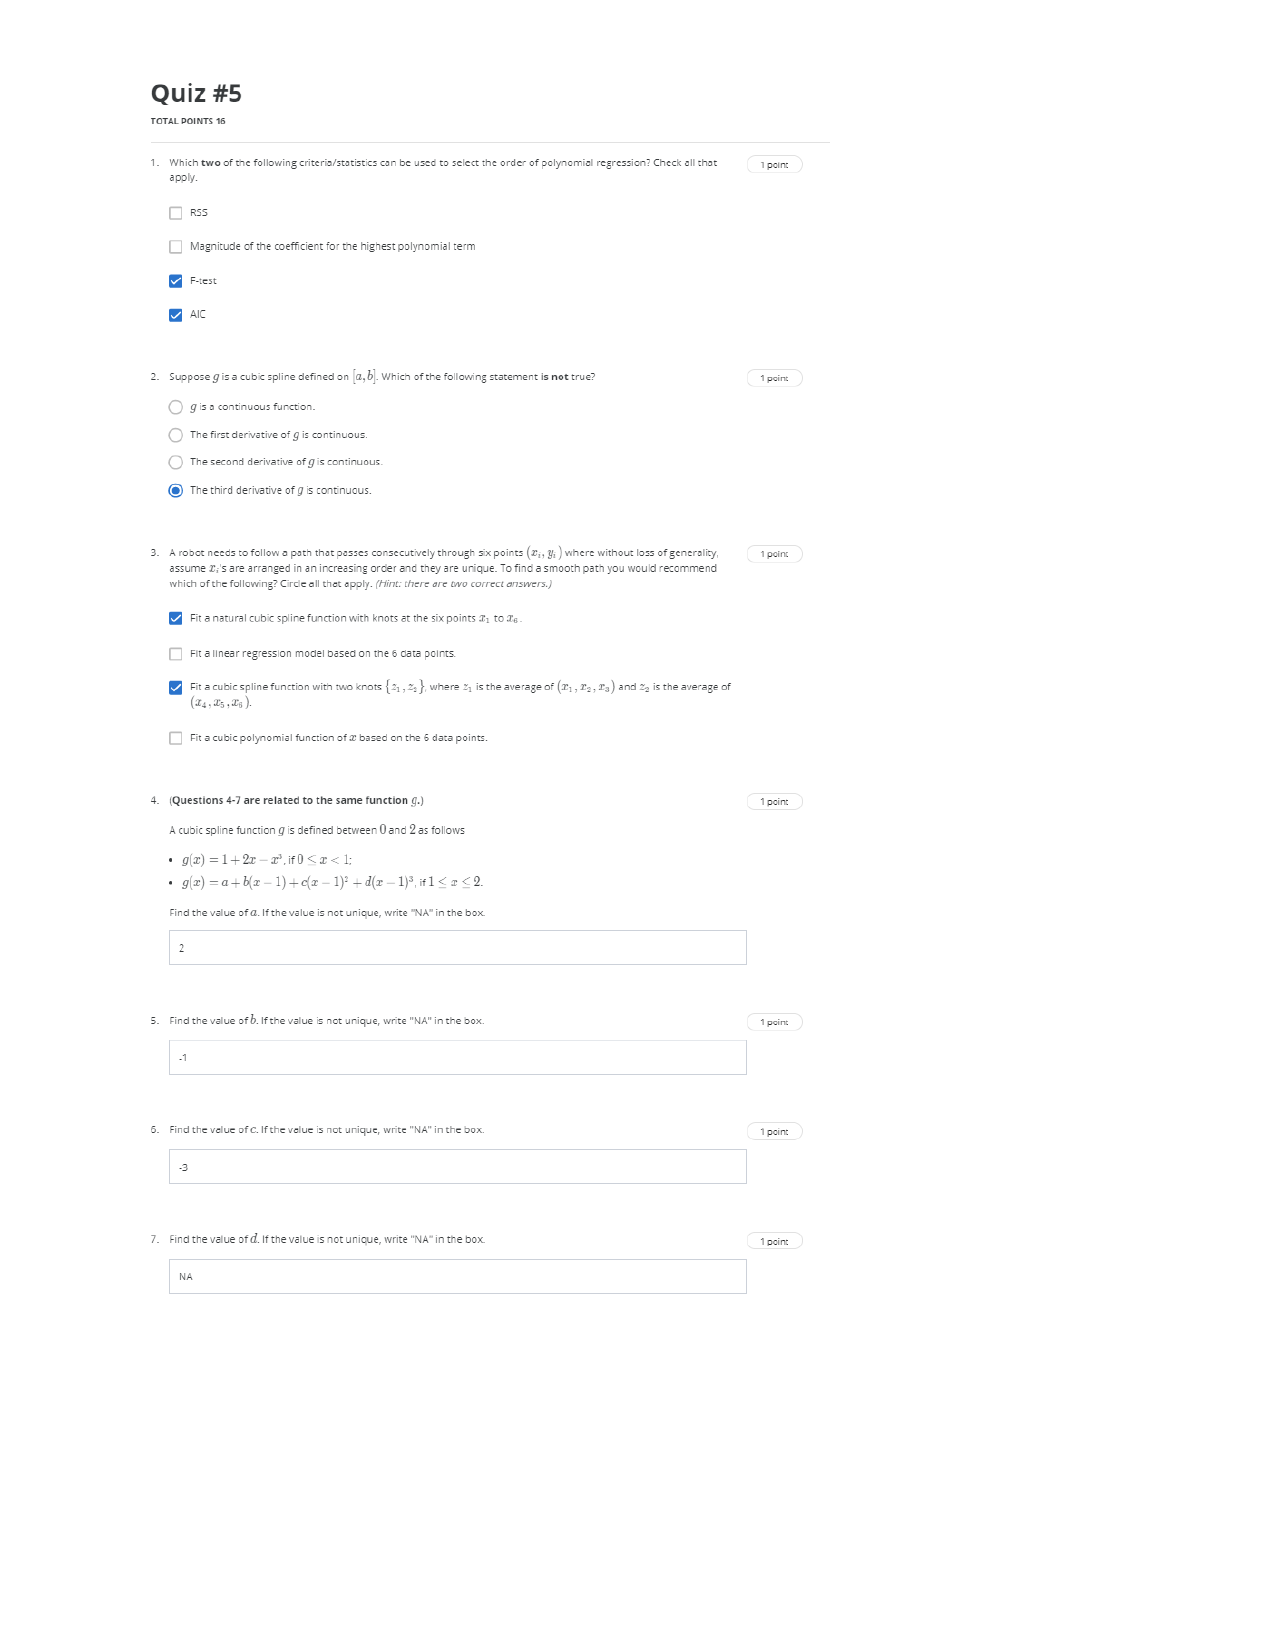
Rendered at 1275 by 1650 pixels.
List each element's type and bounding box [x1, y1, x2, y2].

picture [103, 65, 1079, 1304]
